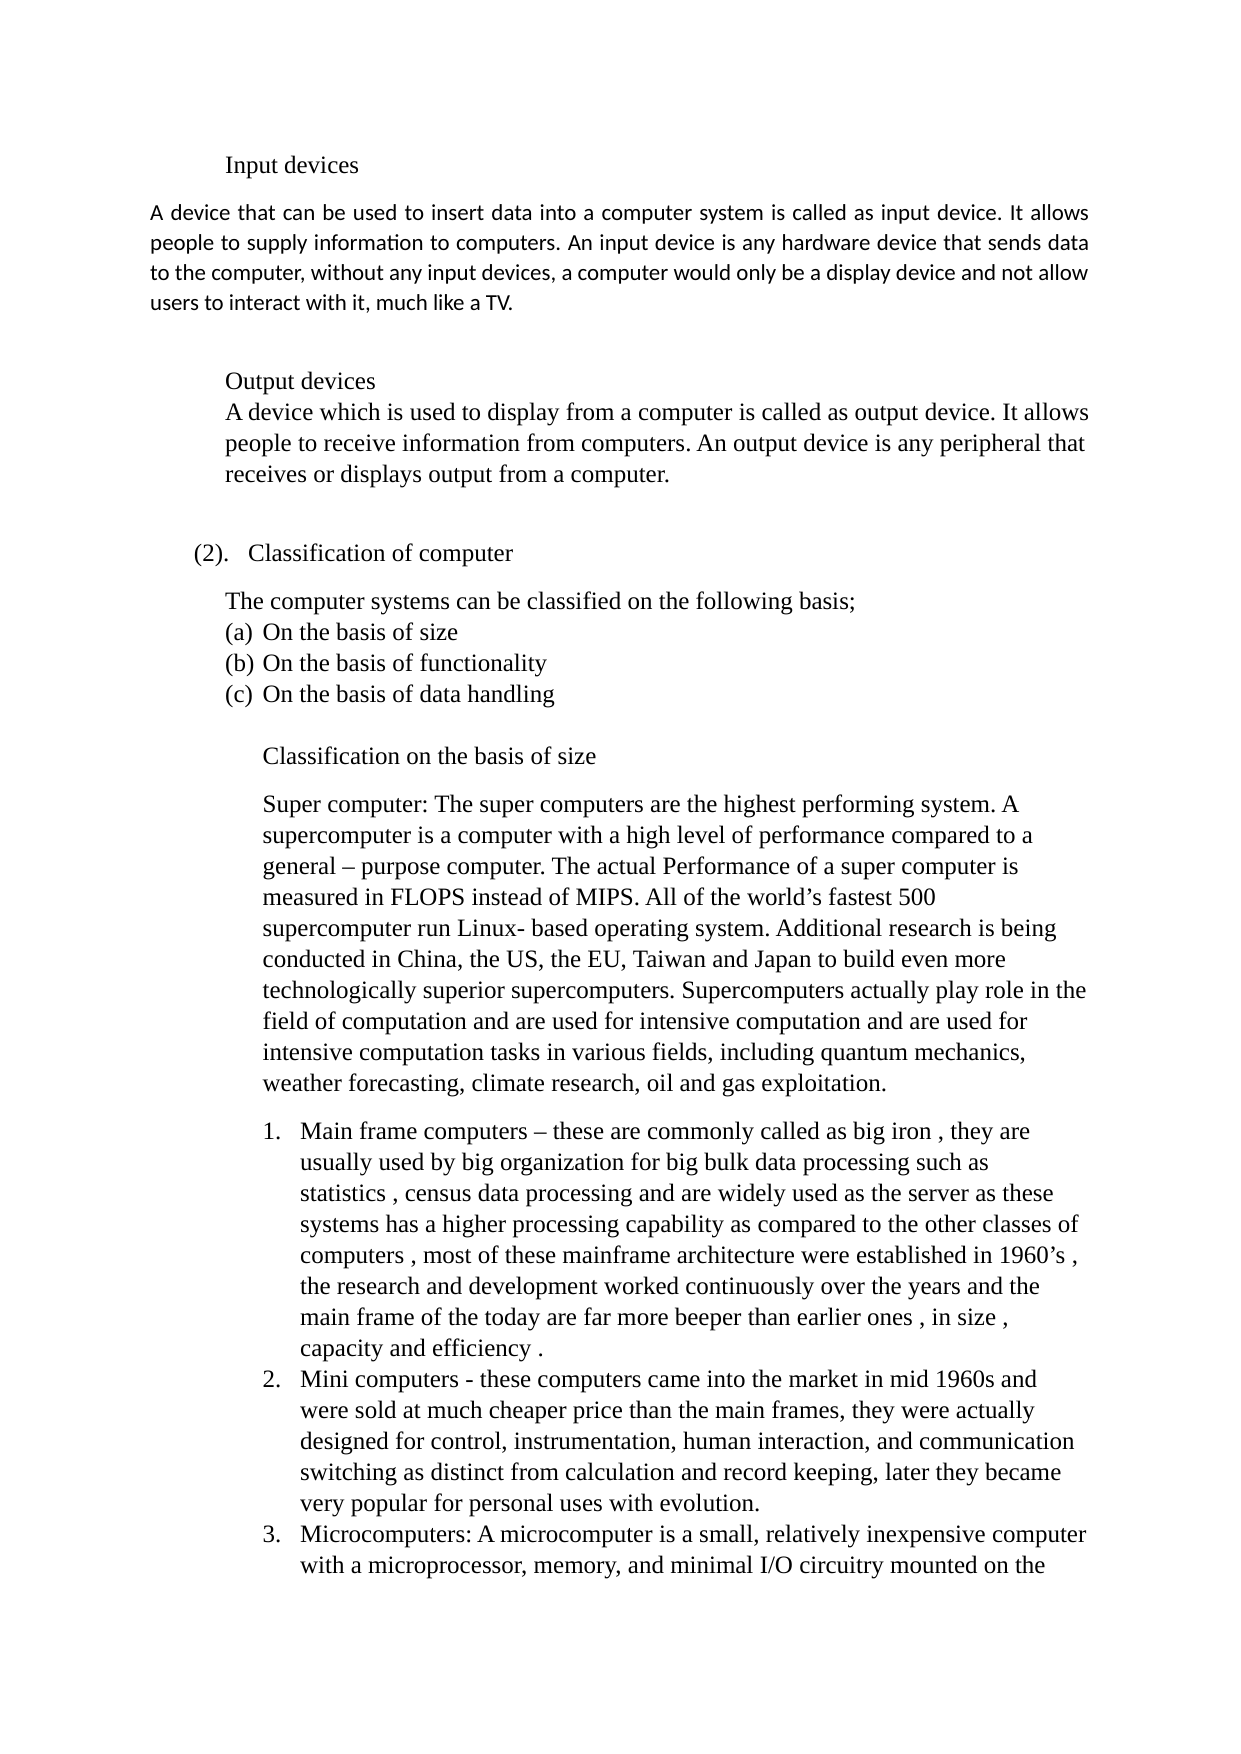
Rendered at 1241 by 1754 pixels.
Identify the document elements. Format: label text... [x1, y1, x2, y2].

text Super computer: The super computers are the highest performing system. A supercomputer is a computer with a high level of performance compared to a general – purpose computer. The actual Performance of a super computer is measured in FLOPS instead of MIPS. All of the world’s fastest 500 supercomputer run Linux- based operating system. Additional research is being conducted in China, the US, the EU, Taiwan and Japan to build even more technologically superior supercomputers. Supercomputers actually play role in the field of computation and are used for intensive computation and are used for intensive computation tasks in various fields, including quantum mechanics, weather forecasting, climate research, oil and gas exploitation. [262, 789, 1090, 1097]
list Input devices [225, 150, 1090, 179]
list Classification on the basis of size [262, 741, 1090, 770]
list A device which is used to display from a computer is called as output device. It allows people to receive information from computers. An output device is any peripheral that receives or displays output from a computer. [225, 397, 1090, 488]
list Mini computers - these computers came into the market in mid 1960s and were sold at much cheaper price than the main frames, they were actually designed for control, instrumentation, human interaction, and communication switching as distinct from calculation and record keeping, later they became very popular for personal uses with evolution. [262, 1364, 1090, 1517]
list The computer systems can be classified on the following basis; [225, 586, 1090, 614]
list Main frame computers – these are commonly called as big iron , they are usually used by big organization for big bulk data processing such as statistics , census data processing and are widely used as the server as these systems has a higher processing capability as compared to the other classes of computers , most of these mainframe architecture were established in 1960’s , the research and development worked continuously over the years and the main frame of the today are far more beeper than earlier ones , in size , capacity and efficiency . [262, 1116, 1090, 1362]
text (2). Classification of computer [150, 538, 1090, 567]
list On the basis of size [225, 617, 1090, 646]
list Output devices [225, 366, 1090, 395]
text A device that can be used to insert data into a computer system is called as input device. It allows people to supply information to computers. An input device is any hardware device that sends data to the computer, without any input devices, a computer would only be a display device and not allow users to interact with it, much like a TV. [150, 198, 1090, 316]
list On the basis of functionality [225, 648, 1090, 677]
list On the basis of data handling [225, 679, 1090, 708]
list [262, 1519, 1090, 1579]
